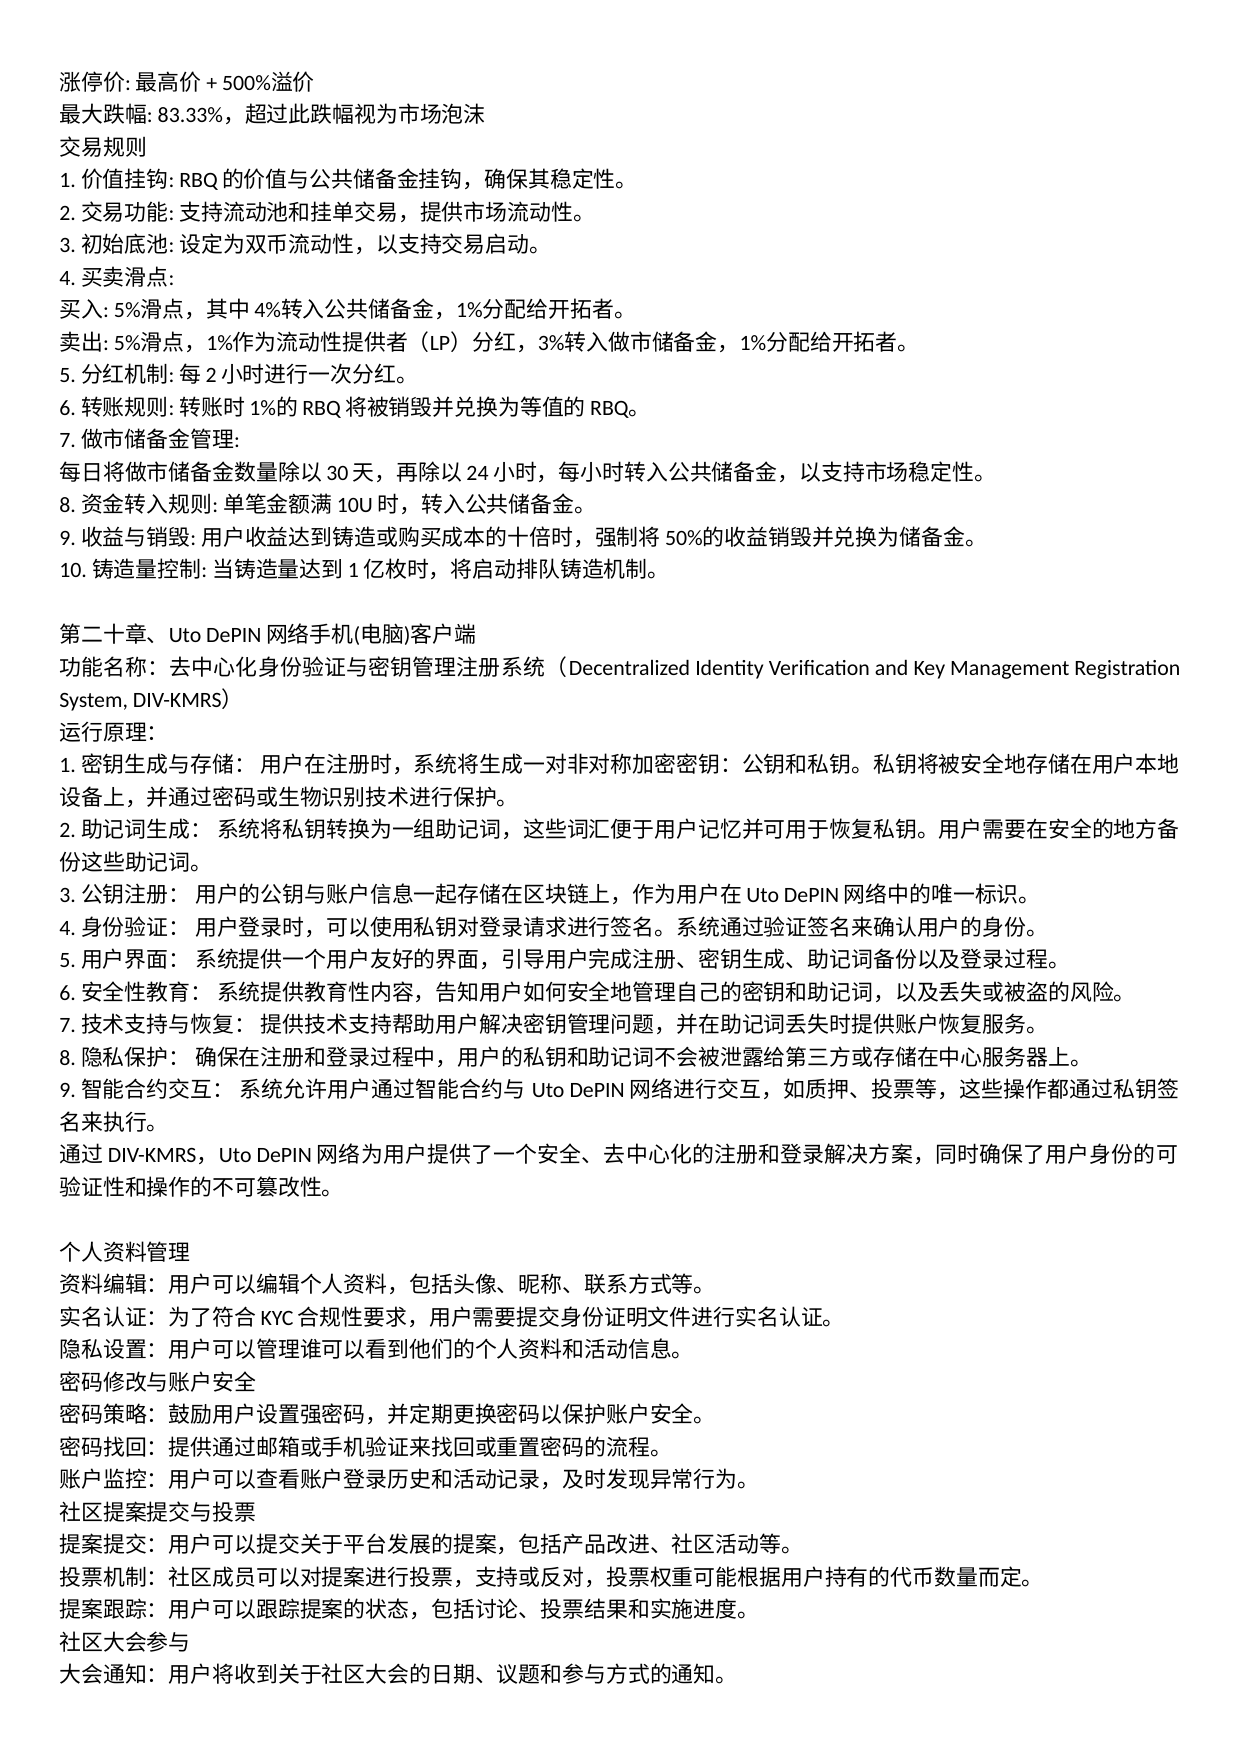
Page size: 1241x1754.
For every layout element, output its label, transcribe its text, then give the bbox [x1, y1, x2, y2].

text 实名认证：为了符合KYC合规性要求，用户需要提交身份证明文件进行实名认证。 [59, 1299, 1181, 1332]
text 6. 转账规则: 转账时1%的RBQ将被销毁并兑换为等值的RBQ。 [59, 389, 1181, 422]
text 交易规则 [59, 129, 1181, 162]
text 提案跟踪：用户可以跟踪提案的状态，包括讨论、投票结果和实施进度。 [59, 1592, 1181, 1624]
text 9. 智能合约交互： 系统允许用户通过智能合约与Uto DePIN网络进行交互，如质押、投票等，这些操作都通过私钥签名来执行。 [59, 1072, 1181, 1137]
text 每日将做市储备金数量除以30天，再除以24小时，每小时转入公共储备金，以支持市场稳定性。 [59, 454, 1181, 487]
text 大会通知：用户将收到关于社区大会的日期、议题和参与方式的通知。 [59, 1657, 1181, 1689]
text 卖出: 5%滑点，1%作为流动性提供者（LP）分红，3%转入做市储备金，1%分配给开拓者。 [59, 324, 1181, 357]
text 1. 密钥生成与存储： 用户在注册时，系统将生成一对非对称加密密钥：公钥和私钥。私钥将被安全地存储在用户本地设备上，并通过密码或生物识别技术进行保护。 [59, 747, 1181, 812]
text 通过DIV-KMRS，Uto DePIN网络为用户提供了一个安全、去中心化的注册和登录解决方案，同时确保了用户身份的可验证性和操作的不可篡改性。 [59, 1137, 1181, 1202]
text 第二十章、Uto DePIN网络手机(电脑)客户端 [59, 617, 1181, 649]
text 最大跌幅: 83.33%，超过此跌幅视为市场泡沫 [59, 97, 1181, 129]
text 5. 用户界面： 系统提供一个用户友好的界面，引导用户完成注册、密钥生成、助记词备份以及登录过程。 [59, 942, 1181, 974]
text 账户监控：用户可以查看账户登录历史和活动记录，及时发现异常行为。 [59, 1462, 1181, 1494]
text 提案提交：用户可以提交关于平台发展的提案，包括产品改进、社区活动等。 [59, 1527, 1181, 1559]
text 6. 安全性教育： 系统提供教育性内容，告知用户如何安全地管理自己的密钥和助记词，以及丢失或被盗的风险。 [59, 974, 1181, 1007]
text 密码策略：鼓励用户设置强密码，并定期更换密码以保护账户安全。 [59, 1397, 1181, 1429]
text 3. 初始底池: 设定为双币流动性，以支持交易启动。 [59, 227, 1181, 259]
text 2. 交易功能: 支持流动池和挂单交易，提供市场流动性。 [59, 194, 1181, 227]
text 社区提案提交与投票 [59, 1494, 1181, 1527]
text 资料编辑：用户可以编辑个人资料，包括头像、昵称、联系方式等。 [59, 1267, 1181, 1299]
text 9. 收益与销毁: 用户收益达到铸造或购买成本的十倍时，强制将50%的收益销毁并兑换为储备金。 [59, 519, 1181, 552]
text 密码找回：提供通过邮箱或手机验证来找回或重置密码的流程。 [59, 1429, 1181, 1462]
text 10. 铸造量控制: 当铸造量达到1亿枚时，将启动排队铸造机制。 [59, 552, 1181, 584]
text 7. 做市储备金管理: [59, 422, 1181, 454]
text 隐私设置：用户可以管理谁可以看到他们的个人资料和活动信息。 [59, 1332, 1181, 1364]
text 5. 分红机制: 每2小时进行一次分红。 [59, 357, 1181, 389]
text 1. 价值挂钩: RBQ的价值与公共储备金挂钩，确保其稳定性。 [59, 162, 1181, 194]
text 个人资料管理 [59, 1234, 1181, 1267]
text 运行原理： [59, 714, 1181, 747]
text 8. 资金转入规则: 单笔金额满10U时，转入公共储备金。 [59, 487, 1181, 519]
text 功能名称：去中心化身份验证与密钥管理注册系统（Decentralized Identity Verification and Key Management Registration System, DIV-KMRS） [59, 649, 1181, 714]
text 2. 助记词生成： 系统将私钥转换为一组助记词，这些词汇便于用户记忆并可用于恢复私钥。用户需要在安全的地方备份这些助记词。 [59, 812, 1181, 877]
text 密码修改与账户安全 [59, 1364, 1181, 1397]
text 买入: 5%滑点，其中4%转入公共储备金，1%分配给开拓者。 [59, 292, 1181, 324]
text 8. 隐私保护： 确保在注册和登录过程中，用户的私钥和助记词不会被泄露给第三方或存储在中心服务器上。 [59, 1039, 1181, 1072]
text 4. 买卖滑点: [59, 259, 1181, 292]
text 涨停价: 最高价 + 500%溢价 [59, 64, 1181, 97]
text 社区大会参与 [59, 1624, 1181, 1657]
text 3. 公钥注册： 用户的公钥与账户信息一起存储在区块链上，作为用户在Uto DePIN网络中的唯一标识。 [59, 877, 1181, 909]
text 投票机制：社区成员可以对提案进行投票，支持或反对，投票权重可能根据用户持有的代币数量而定。 [59, 1559, 1181, 1592]
text 7. 技术支持与恢复： 提供技术支持帮助用户解决密钥管理问题，并在助记词丢失时提供账户恢复服务。 [59, 1007, 1181, 1039]
text 4. 身份验证： 用户登录时，可以使用私钥对登录请求进行签名。系统通过验证签名来确认用户的身份。 [59, 909, 1181, 942]
